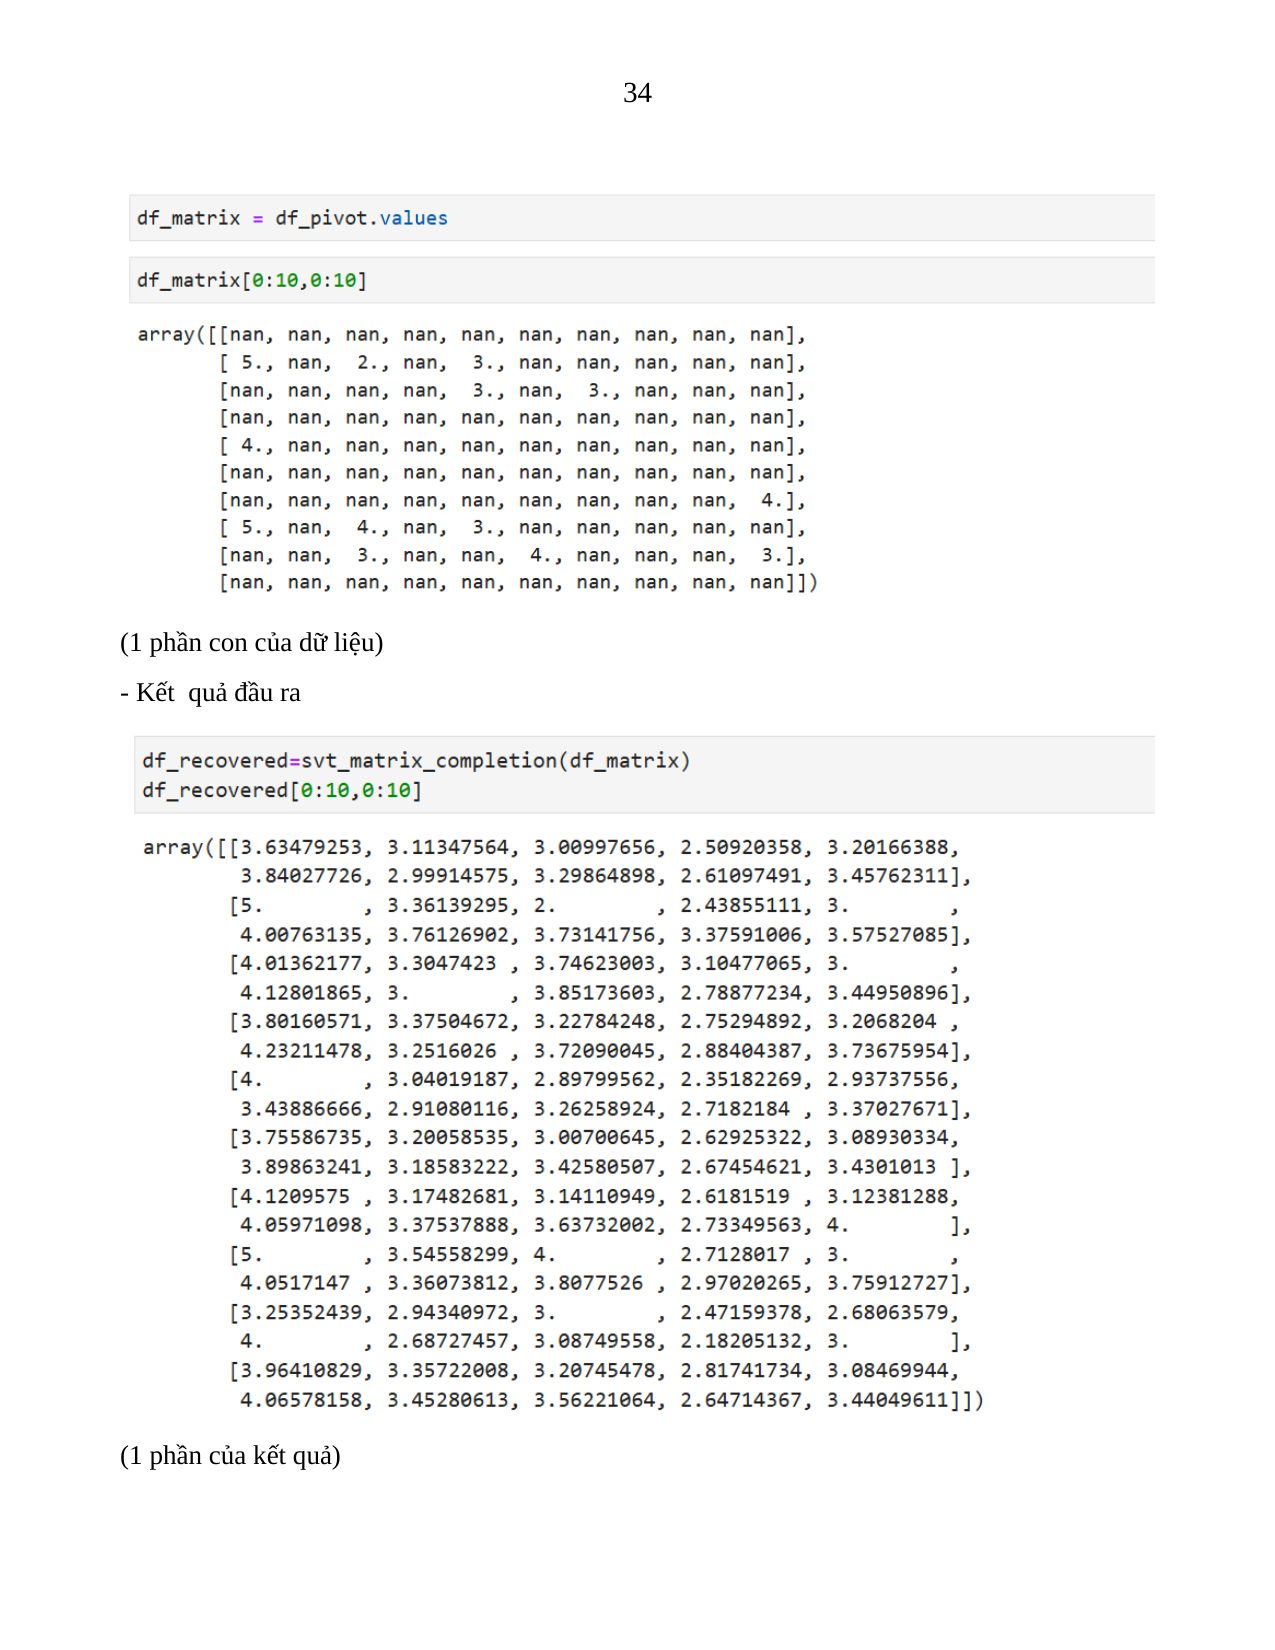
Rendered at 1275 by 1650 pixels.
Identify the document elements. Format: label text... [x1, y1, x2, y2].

text (1 phần của kết quả) [120, 1439, 1155, 1470]
text (1 phần con của dữ liệu) [120, 626, 1155, 657]
text - Kết quả đầu ra [120, 676, 1155, 708]
picture [120, 726, 1155, 1420]
picture [120, 180, 1155, 607]
